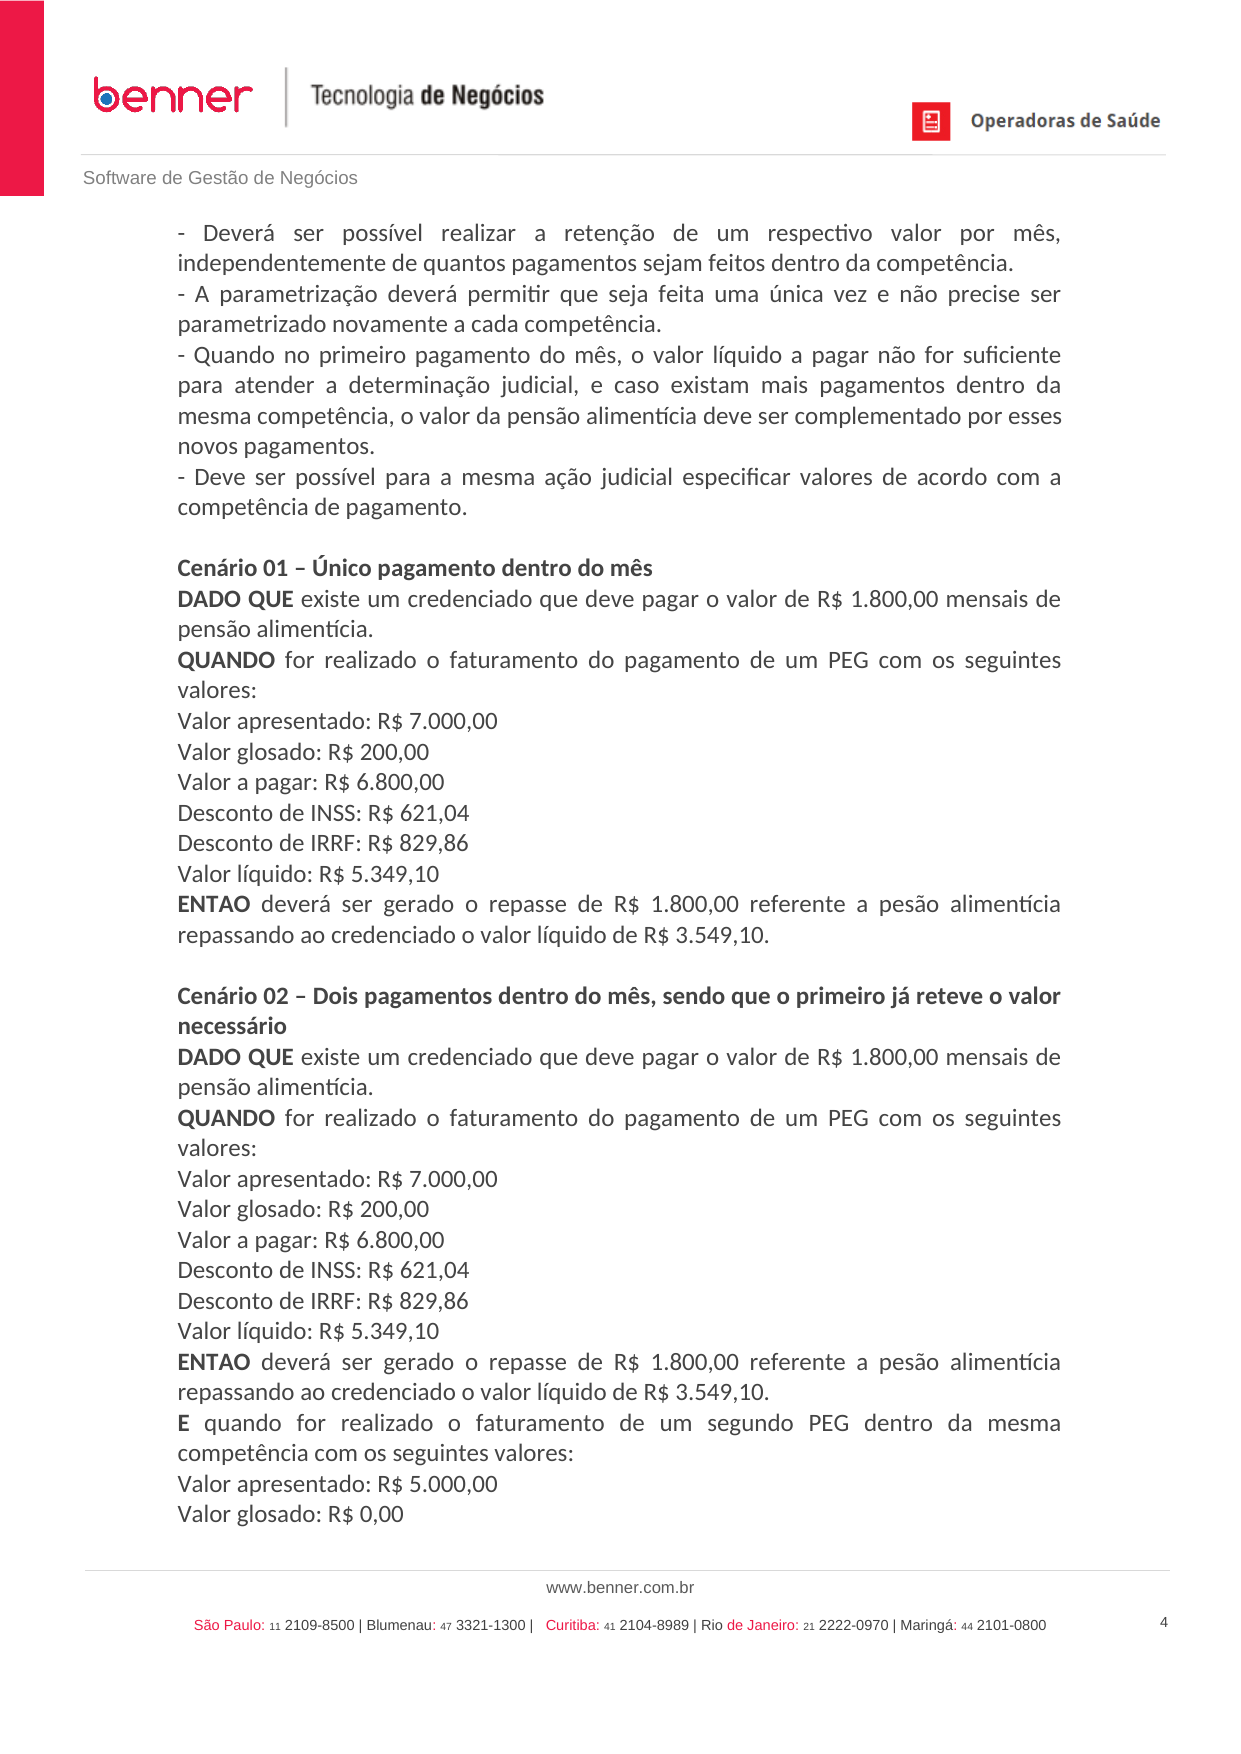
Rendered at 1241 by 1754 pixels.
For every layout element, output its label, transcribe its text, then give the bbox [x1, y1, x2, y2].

text Valor líquido: R$ 5.349,10 [177, 1316, 1063, 1346]
text Desconto de INSS: R$ 621,04 [177, 1254, 1063, 1285]
text QUANDO for realizado o faturamento do pagamento de um PEG com os seguintes valores: [177, 1102, 1063, 1163]
text Valor apresentado: R$ 7.000,00 [177, 1163, 1063, 1193]
picture [906, 95, 1166, 147]
text Valor líquido: R$ 5.349,10 [177, 858, 1063, 888]
text E quando for realizado o faturamento de um segundo PEG dentro da mesma competência com os seguintes valores: [177, 1407, 1063, 1468]
text Valor apresentado: R$ 7.000,00 [177, 705, 1063, 736]
text Cenário 01 – Único pagamento dentro do mês [177, 552, 1063, 583]
text - A parametrização deverá permitir que seja feita uma única vez e não precise ser parametrizado novamente a cada competência. [177, 278, 1063, 339]
picture [276, 55, 575, 142]
text - Quando no primeiro pagamento do mês, o valor líquido a pagar não for suficiente para atender a determinação judicial, e caso existam mais pagamentos dentro da mesma competência, o valor da pensão alimentícia deve ser complementado por esses novos pagamentos. [177, 339, 1063, 461]
text Desconto de INSS: R$ 621,04 [177, 797, 1063, 827]
text - Deverá ser possível realizar a retenção de um respectivo valor por mês, independentemente de quantos pagamentos sejam feitos dentro da competência. [177, 217, 1063, 278]
text Valor glosado: R$ 200,00 [177, 736, 1063, 766]
text - Deve ser possível para a mesma ação judicial especificar valores de acordo com a competência de pagamento. [177, 461, 1063, 522]
text Valor apresentado: R$ 5.000,00 [177, 1468, 1063, 1499]
text Valor glosado: R$ 200,00 [177, 1193, 1063, 1224]
text Desconto de IRRF: R$ 829,86 [177, 1285, 1063, 1316]
text DADO QUE existe um credenciado que deve pagar o valor de R$ 1.800,00 mensais de pensão alimentícia. [177, 583, 1063, 644]
text ENTAO deverá ser gerado o repasse de R$ 1.800,00 referente a pesão alimentícia repassando ao credenciado o valor líquido de R$ 3.549,10. [177, 888, 1063, 949]
text Valor a pagar: R$ 6.800,00 [177, 766, 1063, 797]
text Desconto de IRRF: R$ 829,86 [177, 827, 1063, 858]
text Valor a pagar: R$ 6.800,00 [177, 1224, 1063, 1254]
text Valor glosado: R$ 0,00 [177, 1499, 1063, 1529]
text DADO QUE existe um credenciado que deve pagar o valor de R$ 1.800,00 mensais de pensão alimentícia. [177, 1041, 1063, 1102]
picture [81, 42, 264, 146]
text QUANDO for realizado o faturamento do pagamento de um PEG com os seguintes valores: [177, 644, 1063, 705]
text Cenário 02 – Dois pagamentos dentro do mês, sendo que o primeiro já reteve o valor necessário [177, 980, 1063, 1041]
text ENTAO deverá ser gerado o repasse de R$ 1.800,00 referente a pesão alimentícia repassando ao credenciado o valor líquido de R$ 3.549,10. [177, 1346, 1063, 1407]
